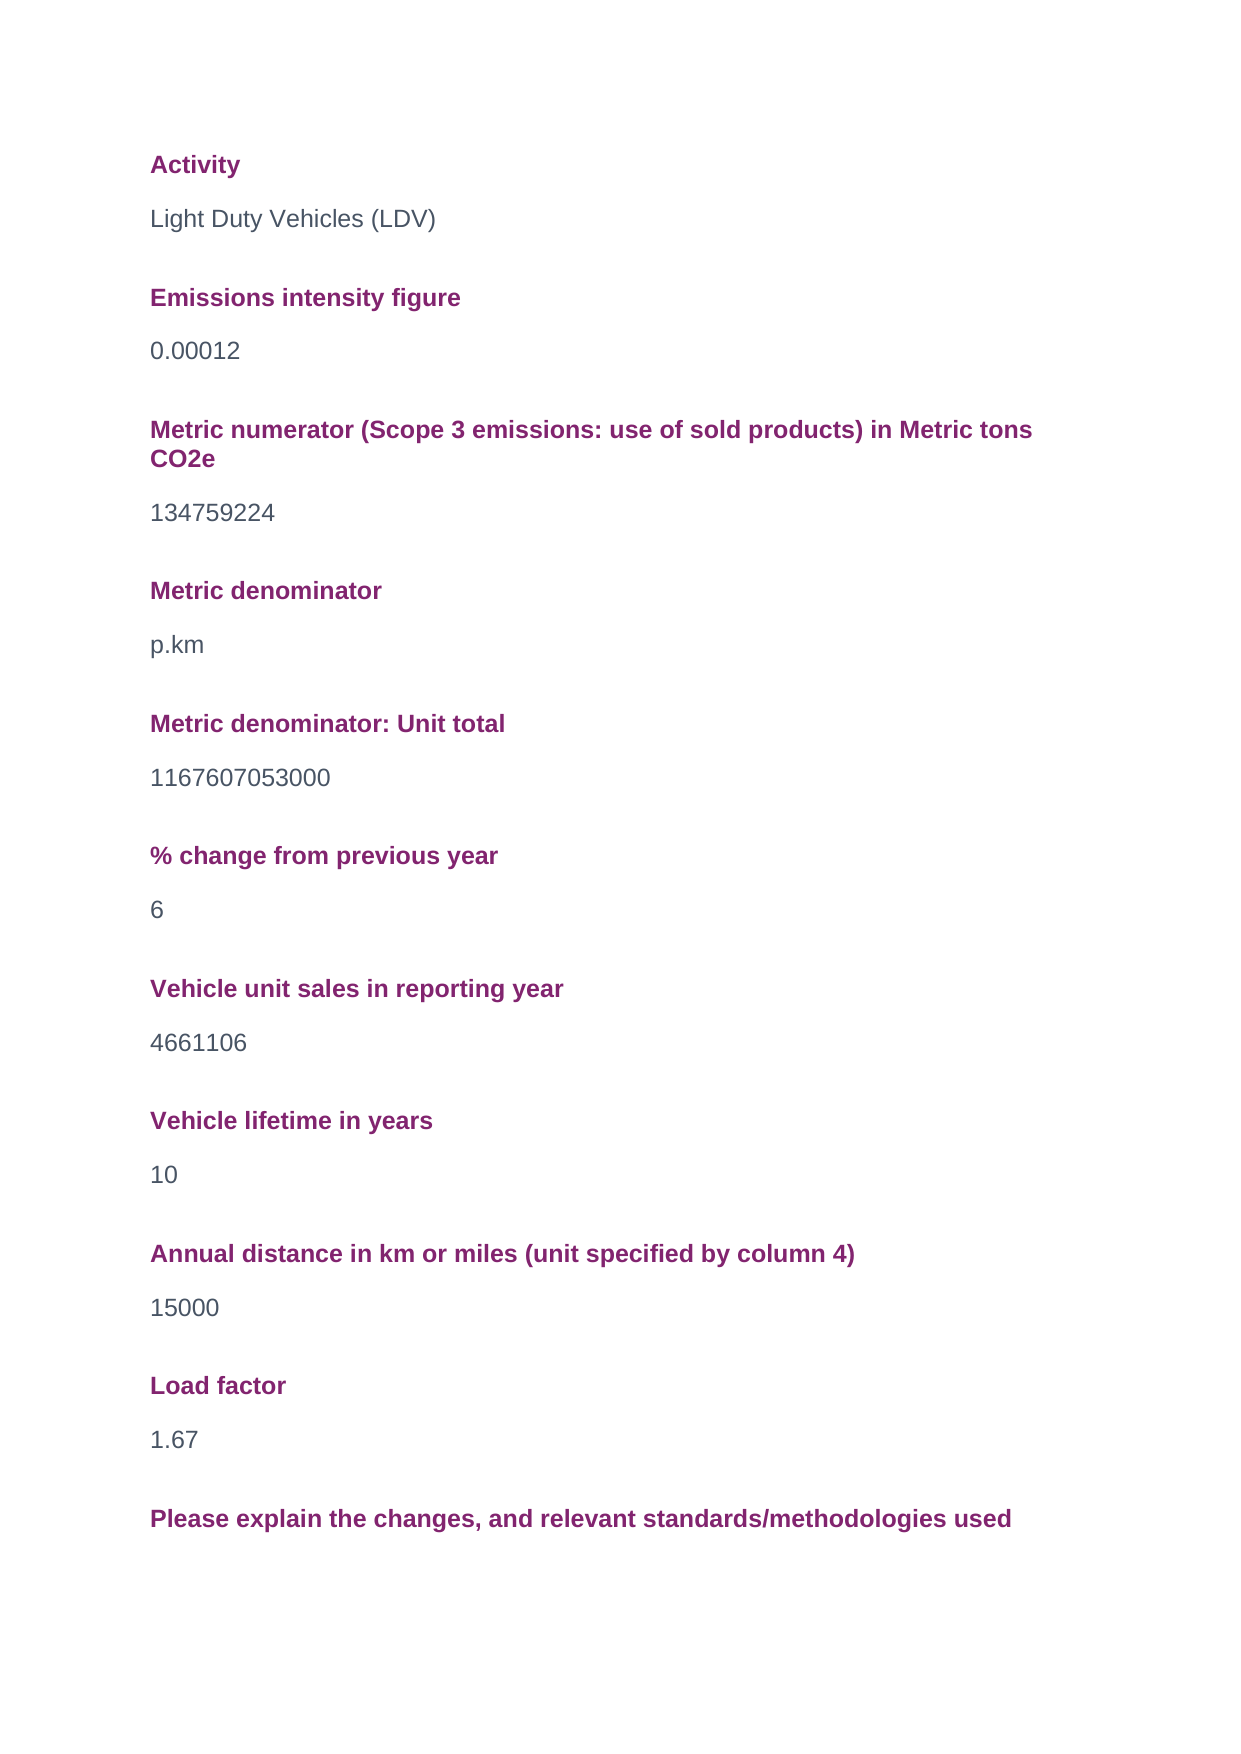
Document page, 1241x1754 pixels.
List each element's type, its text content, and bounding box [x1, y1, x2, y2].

text p.km [150, 630, 1090, 659]
text 1.67 [150, 1425, 1090, 1454]
subtitle Activity [150, 150, 1090, 179]
text Light Duty Vehicles (LDV) [150, 204, 1090, 232]
text 134759224 [150, 497, 1090, 526]
subtitle Vehicle unit sales in reporting year [150, 974, 1090, 1002]
text 4661106 [150, 1027, 1090, 1056]
text 0.00012 [150, 336, 1090, 365]
subtitle Load factor [150, 1371, 1090, 1400]
subtitle Annual distance in km or miles (unit specified by column 4) [150, 1239, 1090, 1267]
subtitle Metric denominator: Unit total [150, 709, 1090, 737]
text 1167607053000 [150, 762, 1090, 791]
subtitle % change from previous year [150, 841, 1090, 870]
text 6 [150, 895, 1090, 924]
subtitle Please explain the changes, and relevant standards/methodologies used [150, 1504, 1090, 1532]
subtitle Metric numerator (Scope 3 emissions: use of sold products) in Metric tons CO2e [150, 415, 1090, 472]
subtitle Emissions intensity figure [150, 282, 1090, 311]
subtitle Metric denominator [150, 576, 1090, 605]
subtitle Vehicle lifetime in years [150, 1106, 1090, 1135]
text 10 [150, 1160, 1090, 1189]
text 15000 [150, 1292, 1090, 1321]
